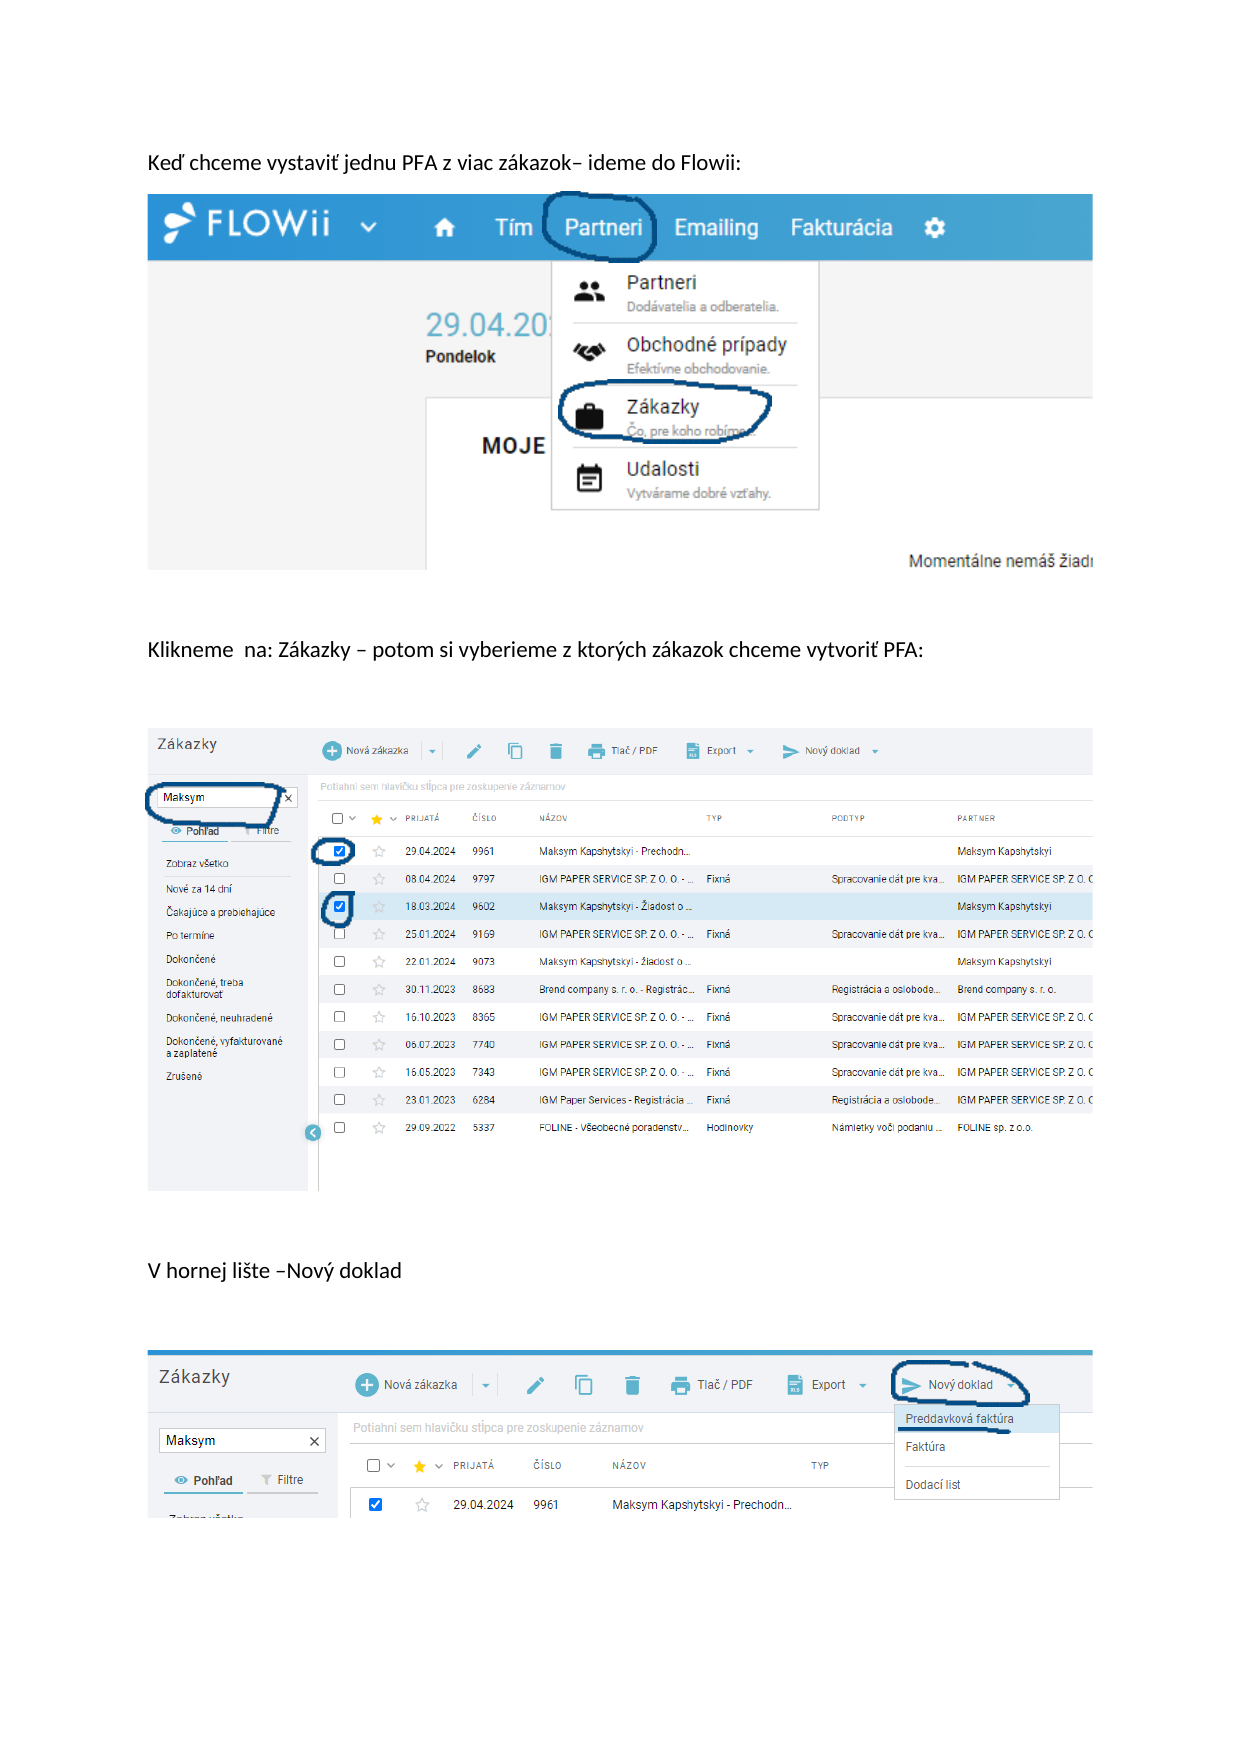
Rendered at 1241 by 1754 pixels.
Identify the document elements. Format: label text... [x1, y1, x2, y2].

text Keď chceme vystaviť jednu PFA z viac zákazok– ideme do Flowii: [148, 148, 1093, 176]
text V hornej lište –Nový doklad [148, 1256, 1093, 1284]
picture [145, 728, 1093, 1191]
text Klikneme na: Zákazky – potom si vyberieme z ktorých zákazok chceme vytvoriť PFA: [148, 635, 1093, 663]
picture [147, 191, 1093, 570]
picture [147, 1350, 1093, 1518]
